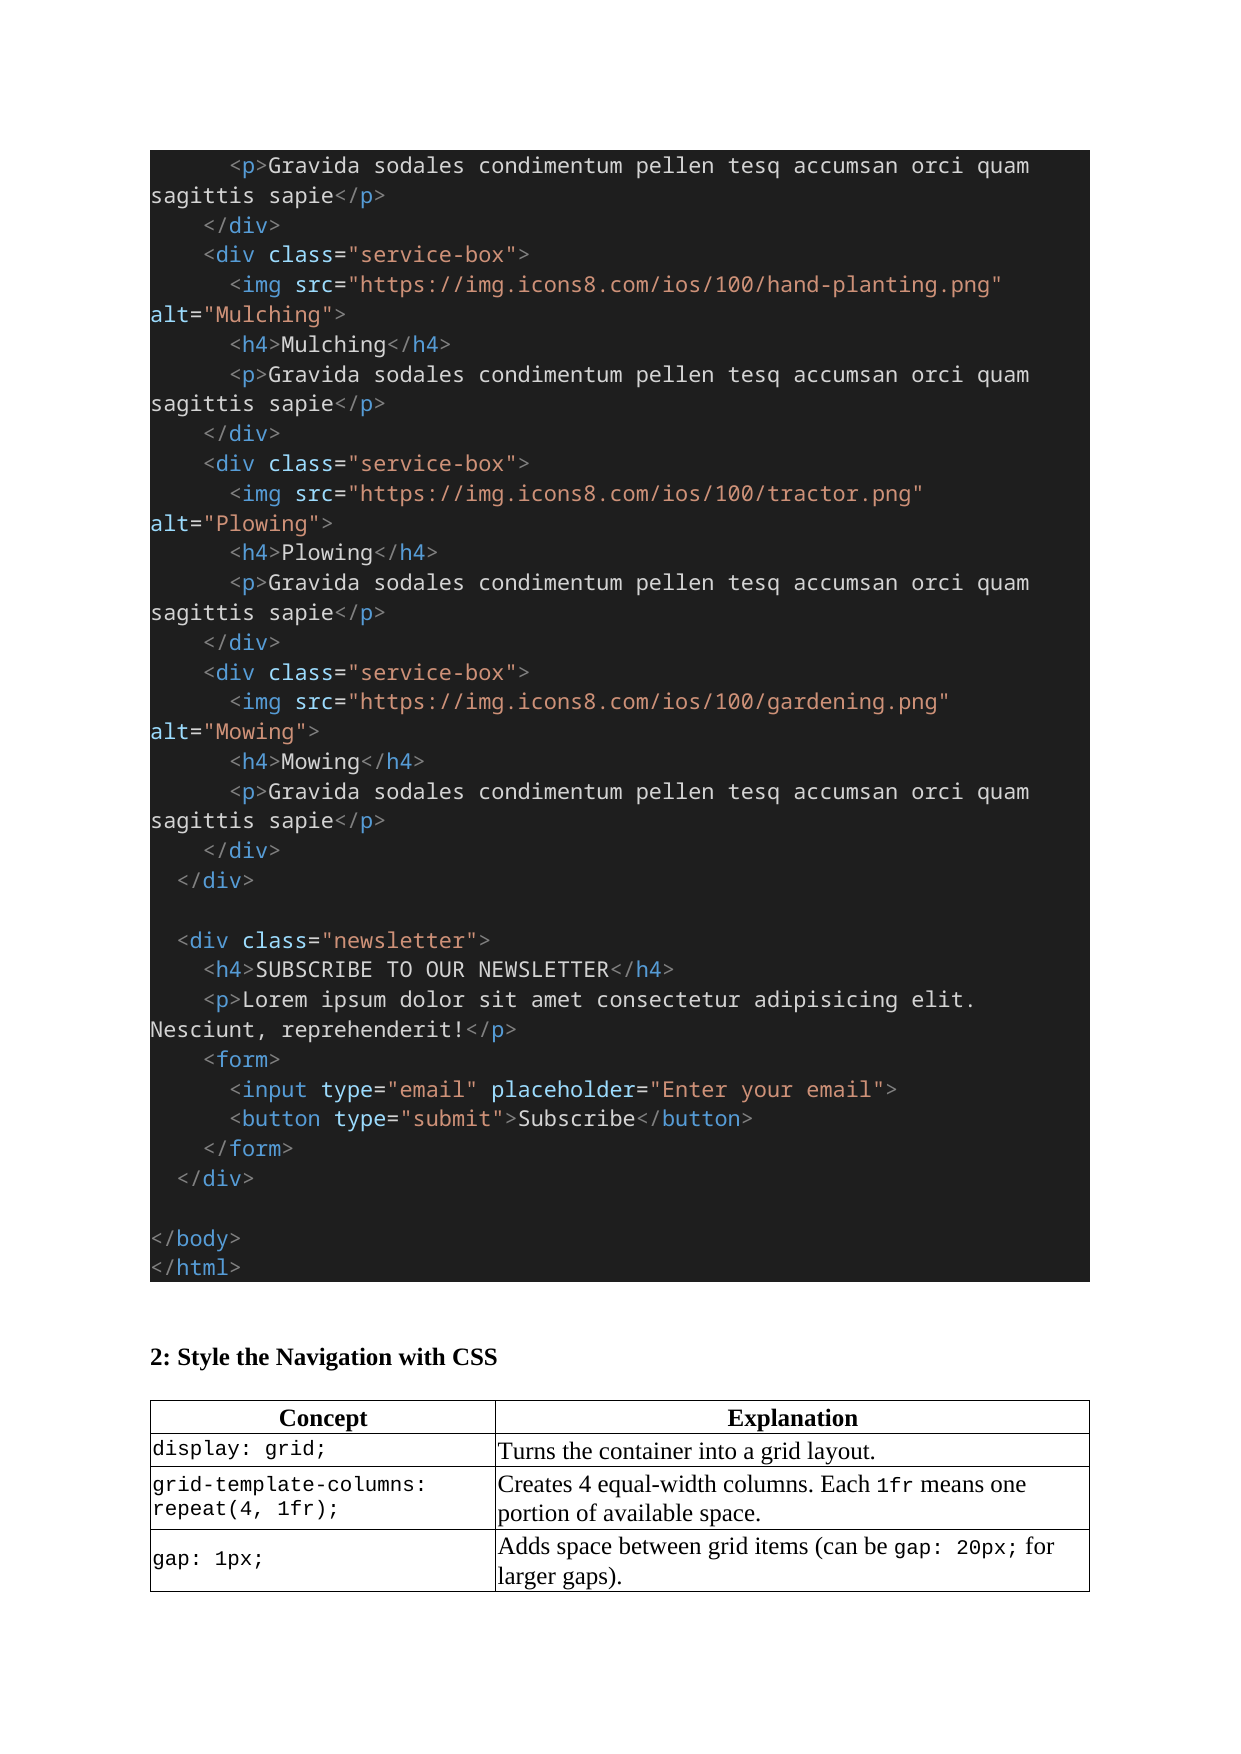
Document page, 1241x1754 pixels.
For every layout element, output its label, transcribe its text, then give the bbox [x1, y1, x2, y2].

text </html> [150, 1252, 1090, 1282]
text <p>Gravida sodales condimentum pellen tesq accumsan orci quam sagittis sapie</p> [150, 567, 1090, 627]
text <img src="https://img.icons8.com/ios/100/hand-planting.png" alt="Mulching"> [150, 269, 1090, 329]
text <div class="service-box"> [150, 656, 1090, 686]
text <h4>SUBSCRIBE TO OUR NEWSLETTER</h4> [150, 954, 1090, 984]
text </div> [150, 865, 1090, 895]
table_cell Turns the container into a grid layout. [496, 1434, 1089, 1466]
table_header Explanation [496, 1401, 1089, 1433]
text </div> [150, 835, 1090, 865]
text <p>Gravida sodales condimentum pellen tesq accumsan orci quam sagittis sapie</p> [150, 776, 1090, 835]
text </div> [150, 418, 1090, 448]
table_cell display: grid; [151, 1434, 495, 1466]
table_cell gap: 1px; [151, 1530, 495, 1591]
text <input type="email" placeholder="Enter your email"> [150, 1073, 1090, 1103]
text <p>Gravida sodales condimentum pellen tesq accumsan orci quam sagittis sapie</p> [150, 358, 1090, 418]
text <form> [150, 1044, 1090, 1073]
table_cell Creates 4 equal-width columns. Each 1fr means one portion of available space. [496, 1467, 1089, 1528]
table_cell Adds space between grid items (can be gap: 20px; for larger gaps). [496, 1530, 1089, 1591]
text </div> [150, 627, 1090, 656]
text <div class="newsletter"> [150, 924, 1090, 954]
table_cell grid-template-columns: repeat(4, 1fr); [151, 1467, 495, 1528]
text <button type="submit">Subscribe</button> [150, 1103, 1090, 1133]
text <img src="https://img.icons8.com/ios/100/tractor.png" alt="Plowing"> [150, 478, 1090, 537]
text <div class="service-box"> [150, 448, 1090, 478]
text <img src="https://img.icons8.com/ios/100/gardening.png" alt="Mowing"> [150, 686, 1090, 746]
text </form> [150, 1133, 1090, 1163]
text <h4>Mowing</h4> [150, 746, 1090, 776]
text <p>Gravida sodales condimentum pellen tesq accumsan orci quam sagittis sapie</p> [150, 150, 1090, 209]
text <h4>Plowing</h4> [150, 537, 1090, 567]
text 2: Style the Navigation with CSS [150, 1342, 1090, 1371]
text <div class="service-box"> [150, 239, 1090, 269]
text <p>Lorem ipsum dolor sit amet consectetur adipisicing elit. Nesciunt, reprehenderit!</p> [150, 984, 1090, 1044]
table_header Concept [151, 1401, 495, 1433]
text </body> [150, 1222, 1090, 1252]
text </div> [150, 209, 1090, 239]
text </div> [150, 1163, 1090, 1193]
text <h4>Mulching</h4> [150, 329, 1090, 358]
